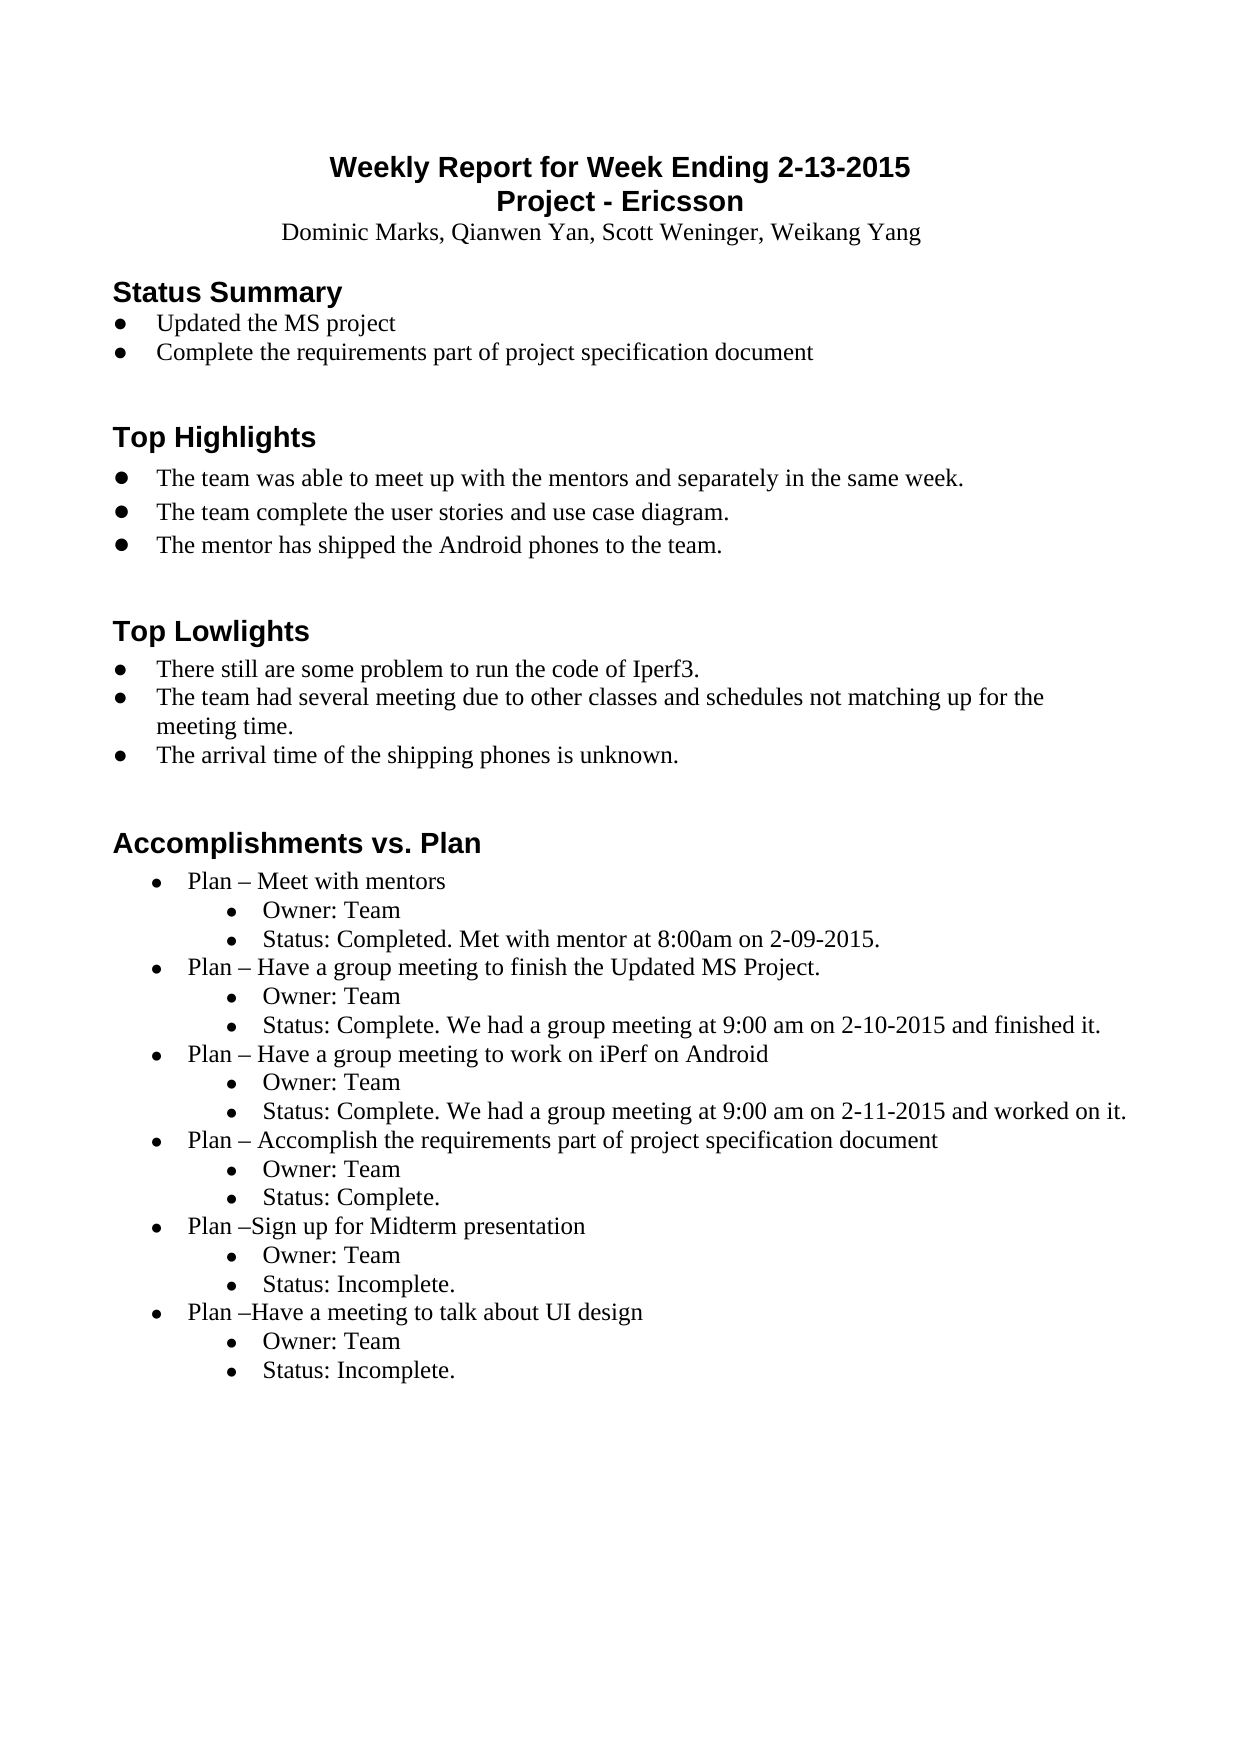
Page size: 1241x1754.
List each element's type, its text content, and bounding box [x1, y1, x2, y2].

list Owner: Team [225, 895, 1128, 924]
list Owner: Team [225, 1154, 1128, 1182]
list Status: Complete. [225, 1182, 1128, 1211]
list Status: Complete. We had a group meeting at 9:00 am on 2-11-2015 and worked on it. [225, 1096, 1128, 1125]
list Owner: Team [225, 1240, 1128, 1269]
list Plan – Meet with mentors [150, 866, 1128, 895]
list Plan – Accomplish the requirements part of project specification document [150, 1125, 1128, 1154]
text Top Highlights [112, 419, 1128, 453]
list Plan – Have a group meeting to work on iPerf on Android [150, 1039, 1128, 1067]
subtitle The team had several meeting due to other classes and schedules not matching up for the meeting time. [113, 682, 1128, 740]
list Complete the requirements part of project specification document [113, 337, 1128, 366]
text Status Summary [112, 274, 1128, 308]
list Status: Incomplete. [225, 1269, 1128, 1297]
subtitle Top Lowlights [112, 614, 1128, 647]
list Status: Completed. Met with mentor at 8:00am on 2-09-2015. [225, 924, 1128, 952]
list The mentor has shipped the Android phones to the team. [113, 526, 1128, 560]
text Weekly Report for Week Ending 2-13-2015 [112, 150, 1128, 183]
list Updated the MS project [113, 308, 1128, 337]
list The team complete the user stories and use case diagram. [113, 493, 1128, 526]
list Plan – Have a group meeting to finish the Updated MS Project. [150, 952, 1128, 981]
list Owner: Team [225, 1067, 1128, 1096]
list Plan –Sign up for Midterm presentation [150, 1211, 1128, 1240]
subtitle The arrival time of the shipping phones is unknown. [113, 740, 1128, 769]
list Plan –Have a meeting to talk about UI design [150, 1297, 1128, 1326]
list Status: Incomplete. [225, 1355, 1128, 1384]
list The team was able to meet up with the mentors and separately in the same week. [113, 459, 1128, 493]
text Project - Ericsson [112, 183, 1128, 217]
subtitle Accomplishments vs. Plan [112, 826, 1128, 860]
list Owner: Team [225, 981, 1128, 1010]
list Status: Complete. We had a group meeting at 9:00 am on 2-10-2015 and finished it. [225, 1010, 1128, 1039]
list Owner: Team [225, 1326, 1128, 1355]
text Dominic Marks, Qianwen Yan, Scott Weninger, Weikang Yang [112, 217, 1128, 246]
subtitle There still are some problem to run the code of Iperf3. [113, 653, 1128, 682]
